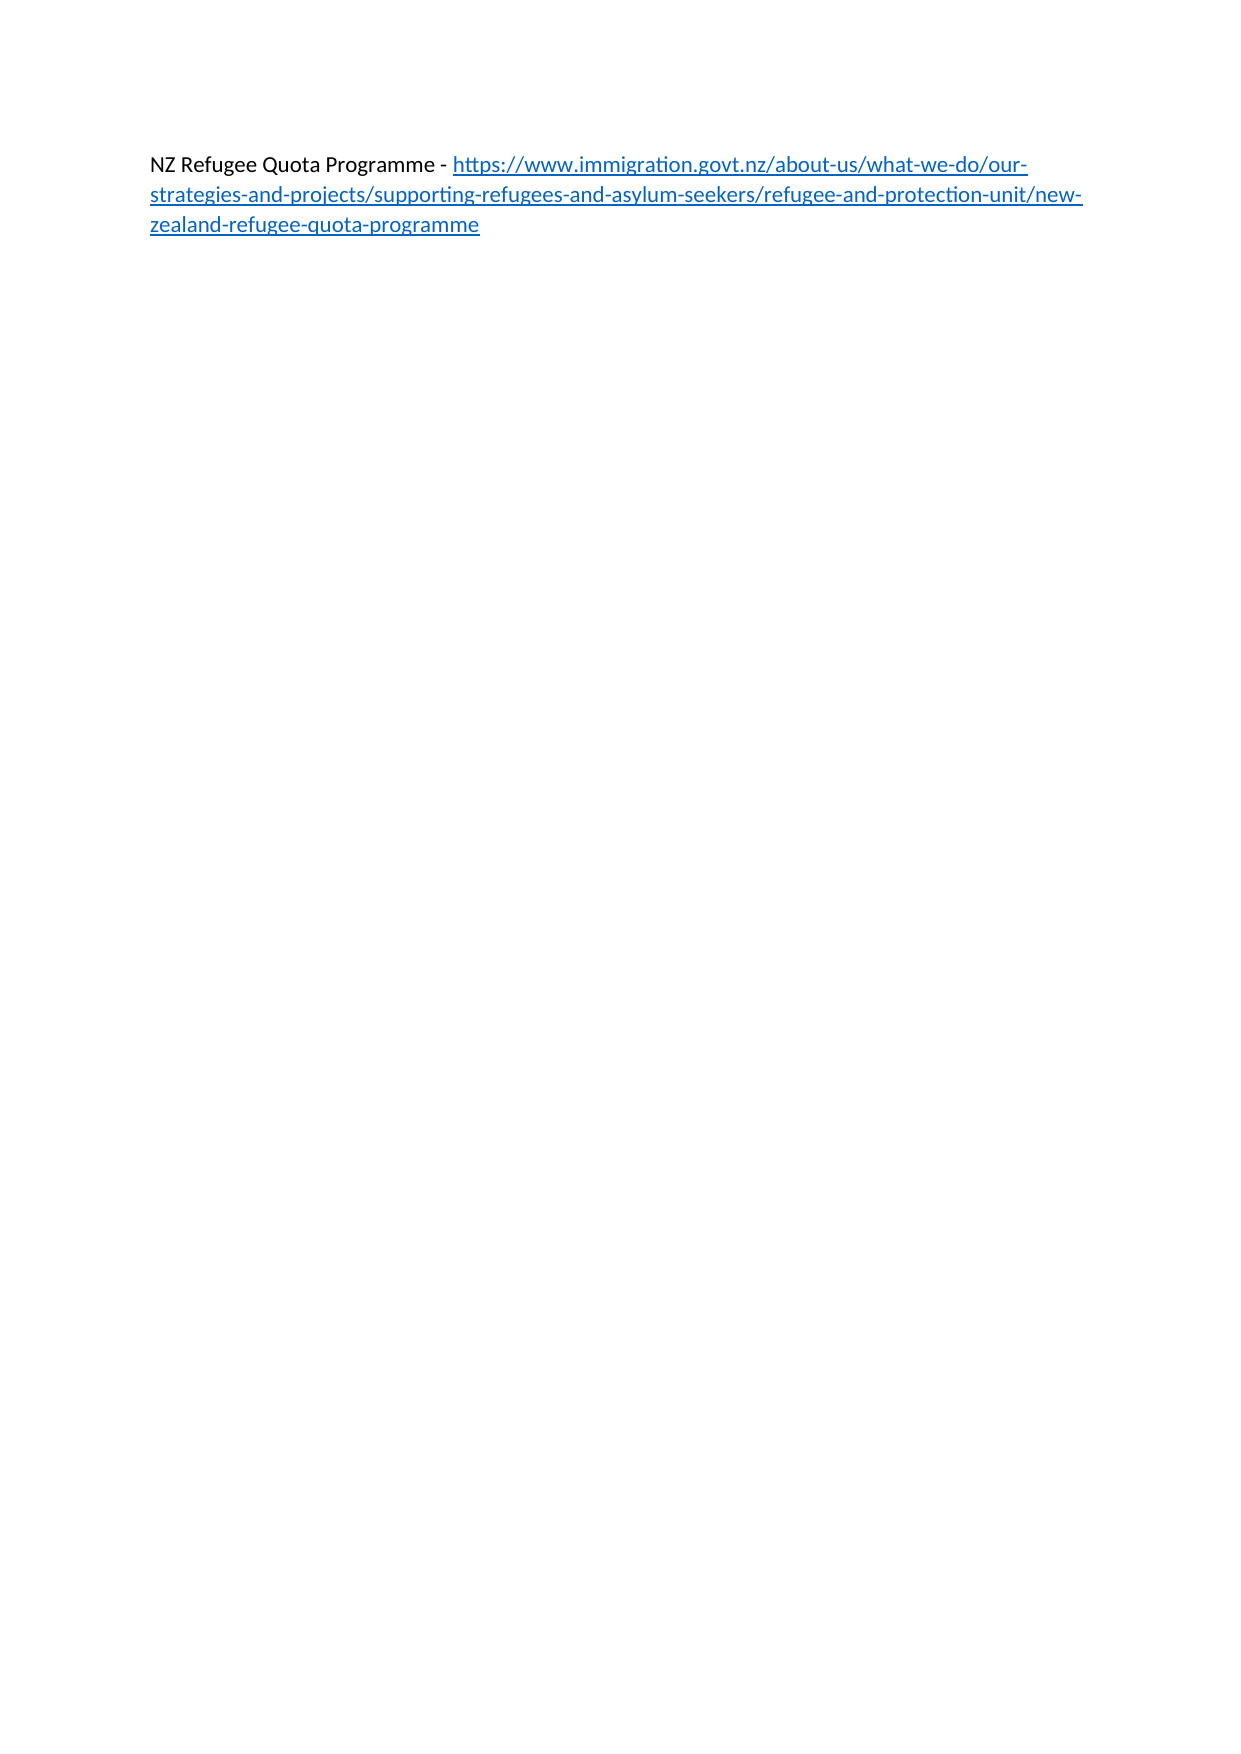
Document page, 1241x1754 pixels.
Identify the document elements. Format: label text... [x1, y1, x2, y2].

text NZ Refugee Quota Programme - https://www.immigration.govt.nz/about-us/what-we-do/our-strategies-and-projects/supporting-refugees-and-asylum-seekers/refugee-and-protection-unit/new-zealand-refugee-quota-programme [150, 150, 1090, 238]
